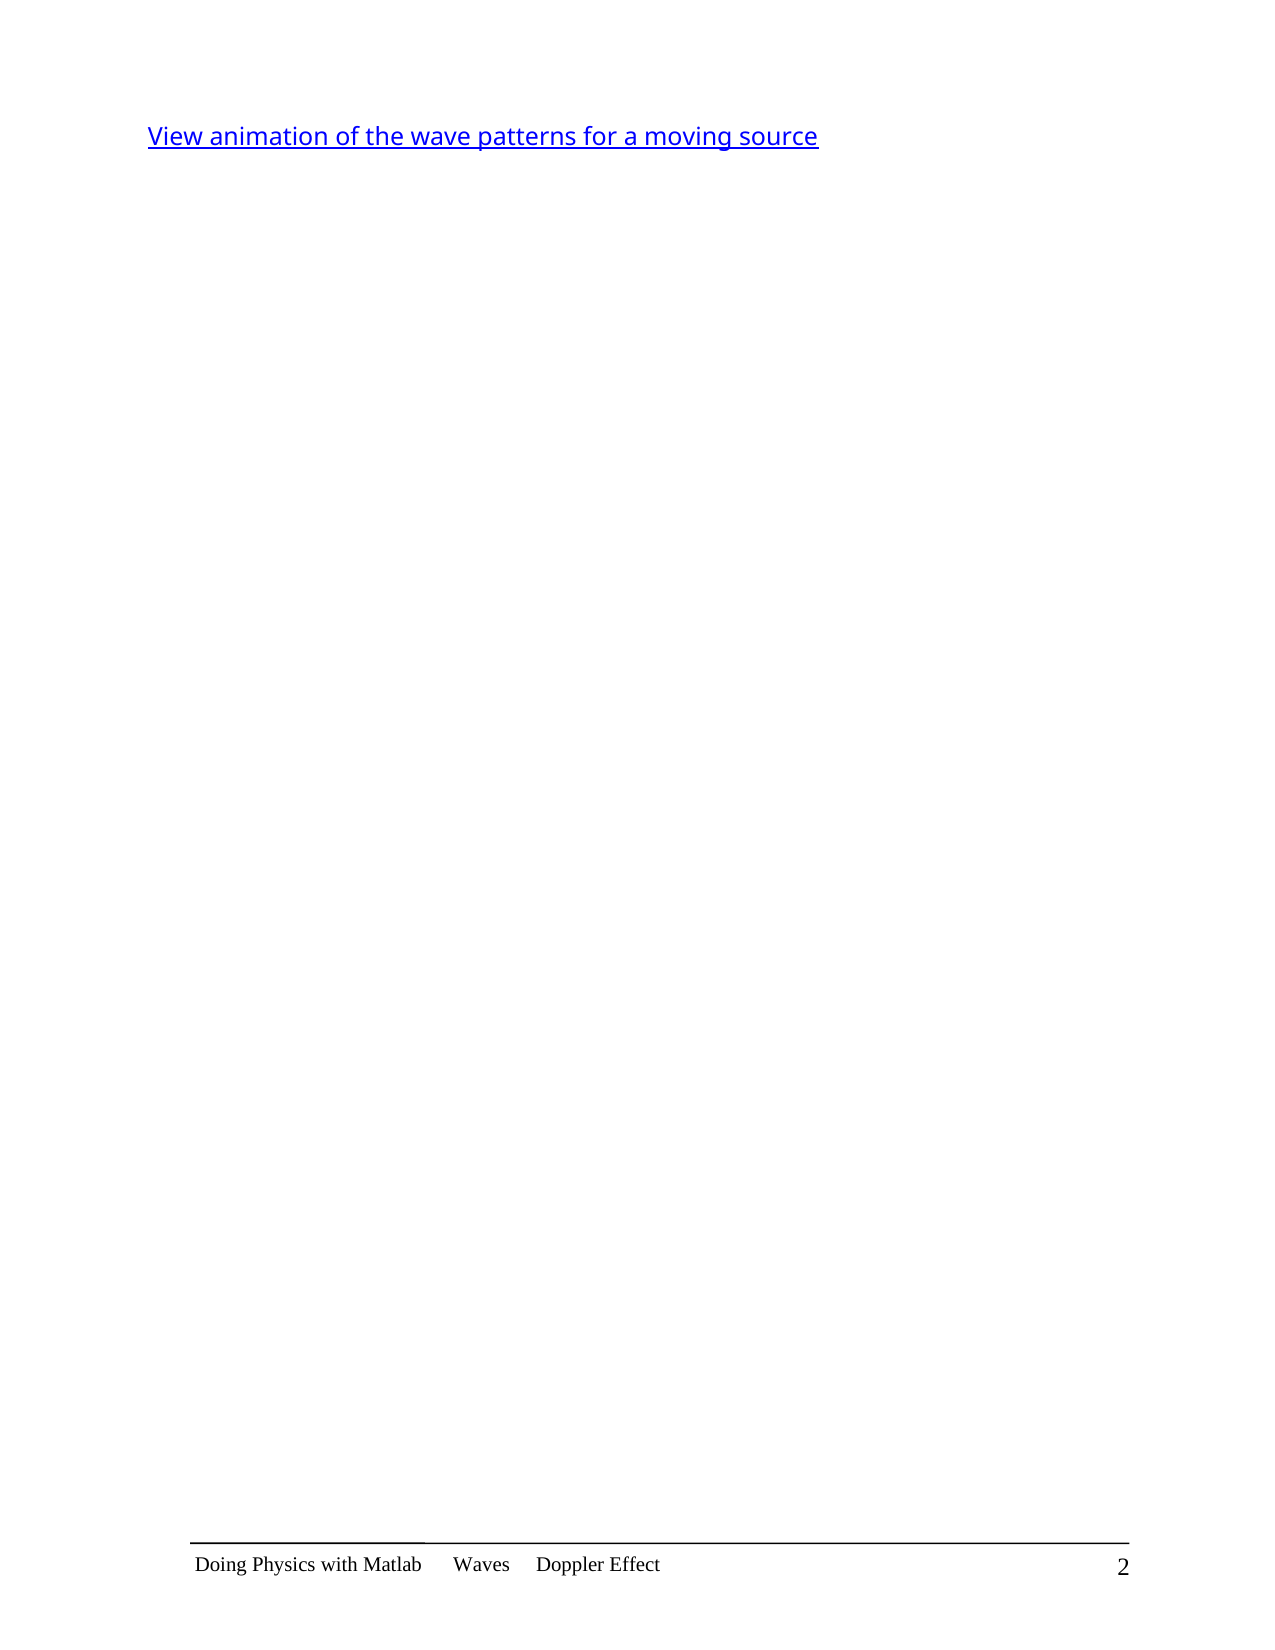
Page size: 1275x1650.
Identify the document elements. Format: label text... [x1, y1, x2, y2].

text View animation of the wave patterns for a moving source [148, 118, 1127, 152]
